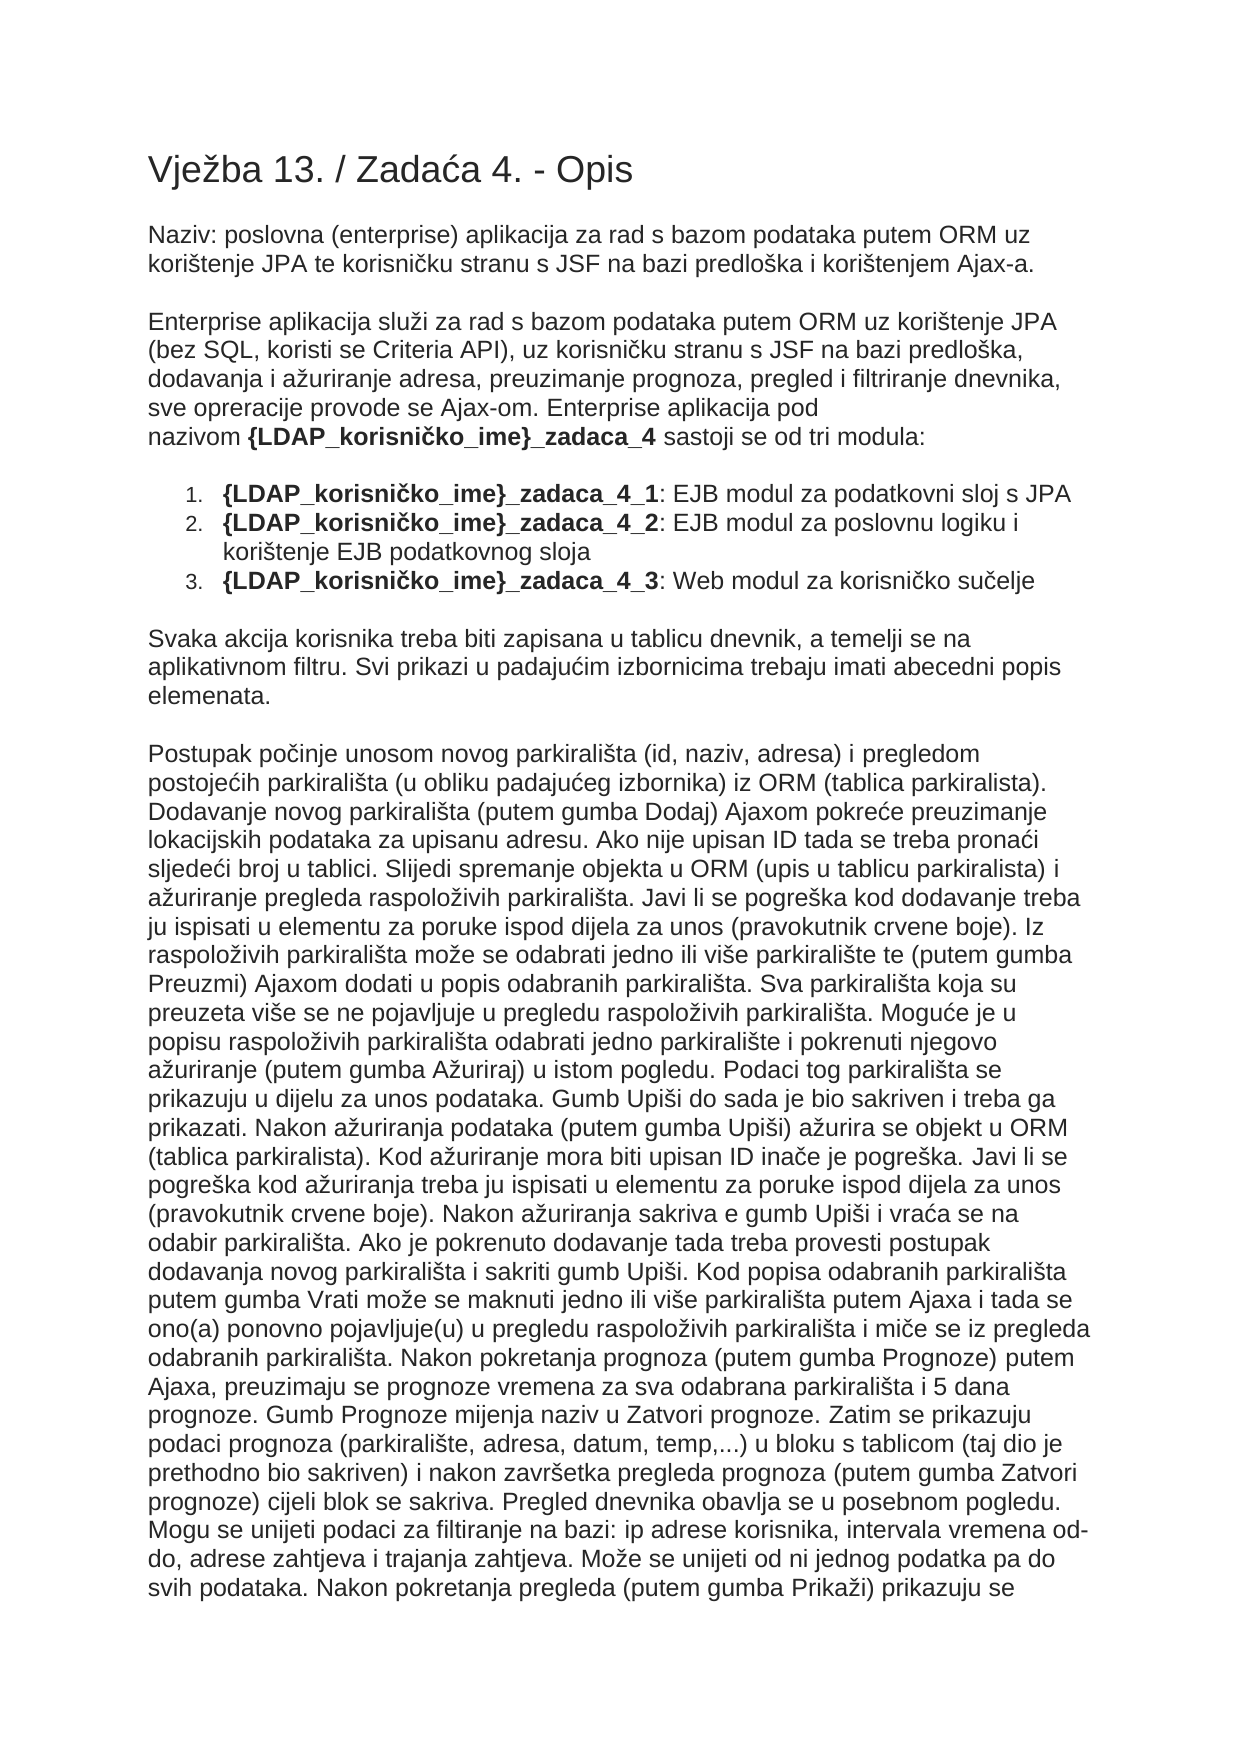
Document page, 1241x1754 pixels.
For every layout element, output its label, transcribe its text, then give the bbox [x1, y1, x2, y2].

text Enterprise aplikacija služi za rad s bazom podataka putem ORM uz korištenje JPA (bez SQL, koristi se Criteria API), uz korisničku stranu s JSF na bazi predloška, dodavanja i ažuriranje adresa, preuzimanje prognoza, pregled i filtriranje dnevnika, sve opreracije provode se Ajax-om. Enterprise aplikacija pod nazivom {LDAP_korisničko_ime}_zadaca_4 sastoji se od tri modula: [148, 307, 1093, 450]
list {LDAP_korisničko_ime}_zadaca_4_2: EJB modul za poslovnu logiku i korištenje EJB podatkovnog sloja [185, 508, 1093, 566]
list {LDAP_korisničko_ime}_zadaca_4_3: Web modul za korisničko sučelje [185, 566, 1093, 594]
text Vježba 13. / Zadaća 4. - Opis [148, 148, 1093, 191]
list {LDAP_korisničko_ime}_zadaca_4_1: EJB modul za podatkovni sloj s JPA [185, 479, 1093, 508]
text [148, 739, 1093, 1602]
text Naziv: poslovna (enterprise) aplikacija za rad s bazom podataka putem ORM uz korištenje JPA te korisničku stranu s JSF na bazi predloška i korištenjem Ajax-a. [148, 220, 1093, 277]
text Svaka akcija korisnika treba biti zapisana u tablicu dnevnik, a temelji se na aplikativnom filtru. Svi prikazi u padajućim izbornicima trebaju imati abecedni popis elemenata. [148, 624, 1093, 710]
